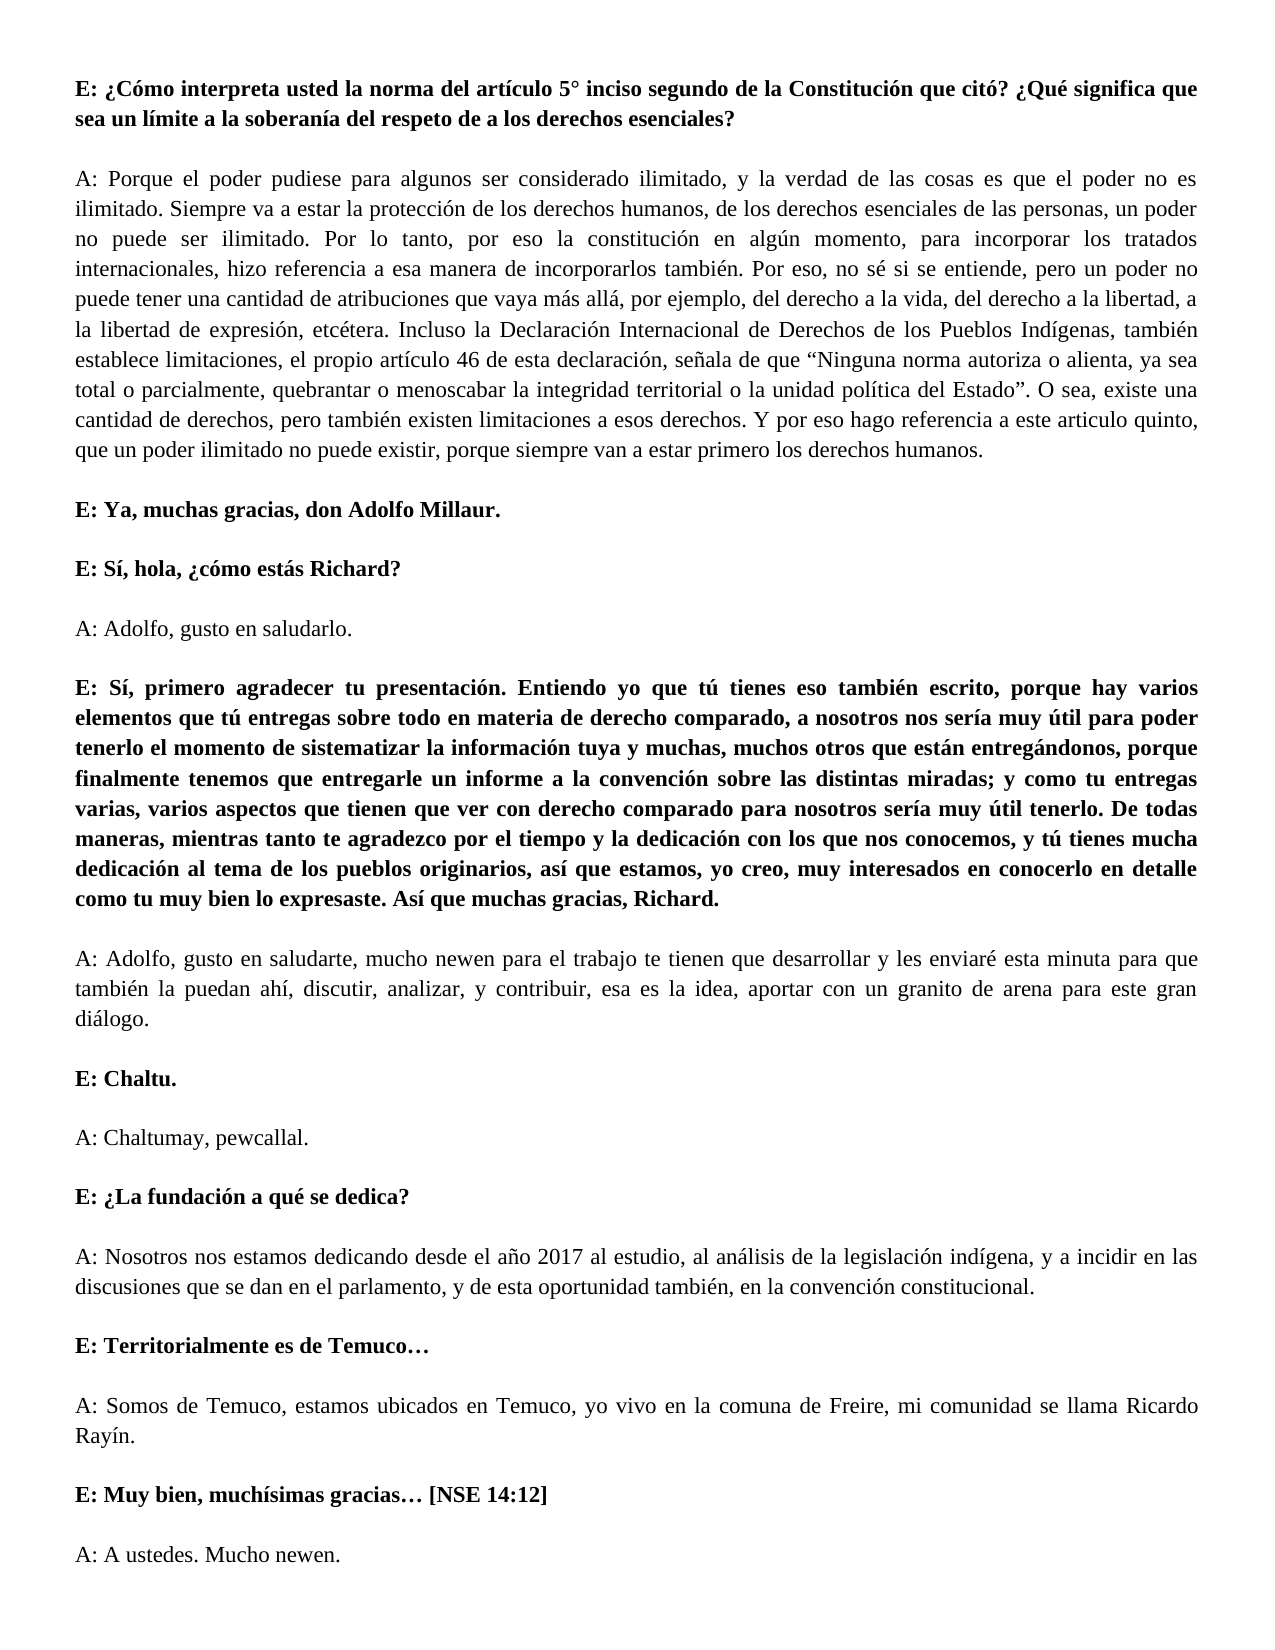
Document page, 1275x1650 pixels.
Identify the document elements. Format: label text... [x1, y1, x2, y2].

text A: Nosotros nos estamos dedicando desde el año 2017 al estudio, al análisis de la legislación indígena, y a incidir en las discusiones que se dan en el parlamento, y de esta oportunidad también, en la convención constitucional. [75, 1243, 1200, 1299]
text A: Somos de Temuco, estamos ubicados en Temuco, yo vivo en la comuna de Freire, mi comunidad se llama Ricardo Rayín. [75, 1392, 1200, 1448]
text E: Sí, primero agradecer tu presentación. Entiendo yo que tú tienes eso también escrito, porque hay varios elementos que tú entregas sobre todo en materia de derecho comparado, a nosotros nos sería muy útil para poder tenerlo el momento de sistematizar la información tuya y muchas, muchos otros que están entregándonos, porque finalmente tenemos que entregarle un informe a la convención sobre las distintas miradas; y como tu entregas varias, varios aspectos que tienen que ver con derecho comparado para nosotros sería muy útil tenerlo. De todas maneras, mientras tanto te agradezco por el tiempo y la dedicación con los que nos conocemos, y tú tienes mucha dedicación al tema de los pueblos originarios, así que estamos, yo creo, muy interesados en conocerlo en detalle como tu muy bien lo expresaste. Así que muchas gracias, Richard. [75, 674, 1200, 912]
text A: A ustedes. Mucho newen. [75, 1541, 1200, 1567]
text E: Sí, hola, ¿cómo estás Richard? [75, 555, 1200, 582]
text E: ¿La fundación a qué se dedica? [75, 1183, 1200, 1210]
text A: Adolfo, gusto en saludarte, mucho newen para el trabajo te tienen que desarrollar y les enviaré esta minuta para que también la puedan ahí, discutir, analizar, y contribuir, esa es la idea, aportar con un granito de arena para este gran diálogo. [75, 945, 1200, 1032]
text A: Chaltumay, pewcallal. [75, 1124, 1200, 1150]
text A: Porque el poder pudiese para algunos ser considerado ilimitado, y la verdad de las cosas es que el poder no es ilimitado. Siempre va a estar la protección de los derechos humanos, de los derechos esenciales de las personas, un poder no puede ser ilimitado. Por lo tanto, por eso la constitución en algún momento, para incorporar los tratados internacionales, hizo referencia a esa manera de incorporarlos también. Por eso, no sé si se entiende, pero un poder no puede tener una cantidad de atribuciones que vaya más allá, por ejemplo, del derecho a la vida, del derecho a la libertad, a la libertad de expresión, etcétera. Incluso la Declaración Internacional de Derechos de los Pueblos Indígenas, también establece limitaciones, el propio artículo 46 de esta declaración, señala de que “Ninguna norma autoriza o alienta, ya sea total o parcialmente, quebrantar o menoscabar la integridad territorial o la unidad política del Estado”. O sea, existe una cantidad de derechos, pero también existen limitaciones a esos derechos. Y por eso hago referencia a este articulo quinto, que un poder ilimitado no puede existir, porque siempre van a estar primero los derechos humanos. [75, 164, 1200, 463]
text E: ¿Cómo interpreta usted la norma del artículo 5° inciso segundo de la Constitución que citó? ¿Qué significa que sea un límite a la soberanía del respeto de a los derechos esenciales? [75, 75, 1200, 132]
text E: Ya, muchas gracias, don Adolfo Millaur. [75, 496, 1200, 522]
text A: Adolfo, gusto en saludarlo. [75, 614, 1200, 641]
text E: Muy bien, muchísimas gracias… [NSE 14:12] [75, 1481, 1200, 1508]
text E: Territorialmente es de Temuco… [75, 1332, 1200, 1359]
text E: Chaltu. [75, 1064, 1200, 1091]
